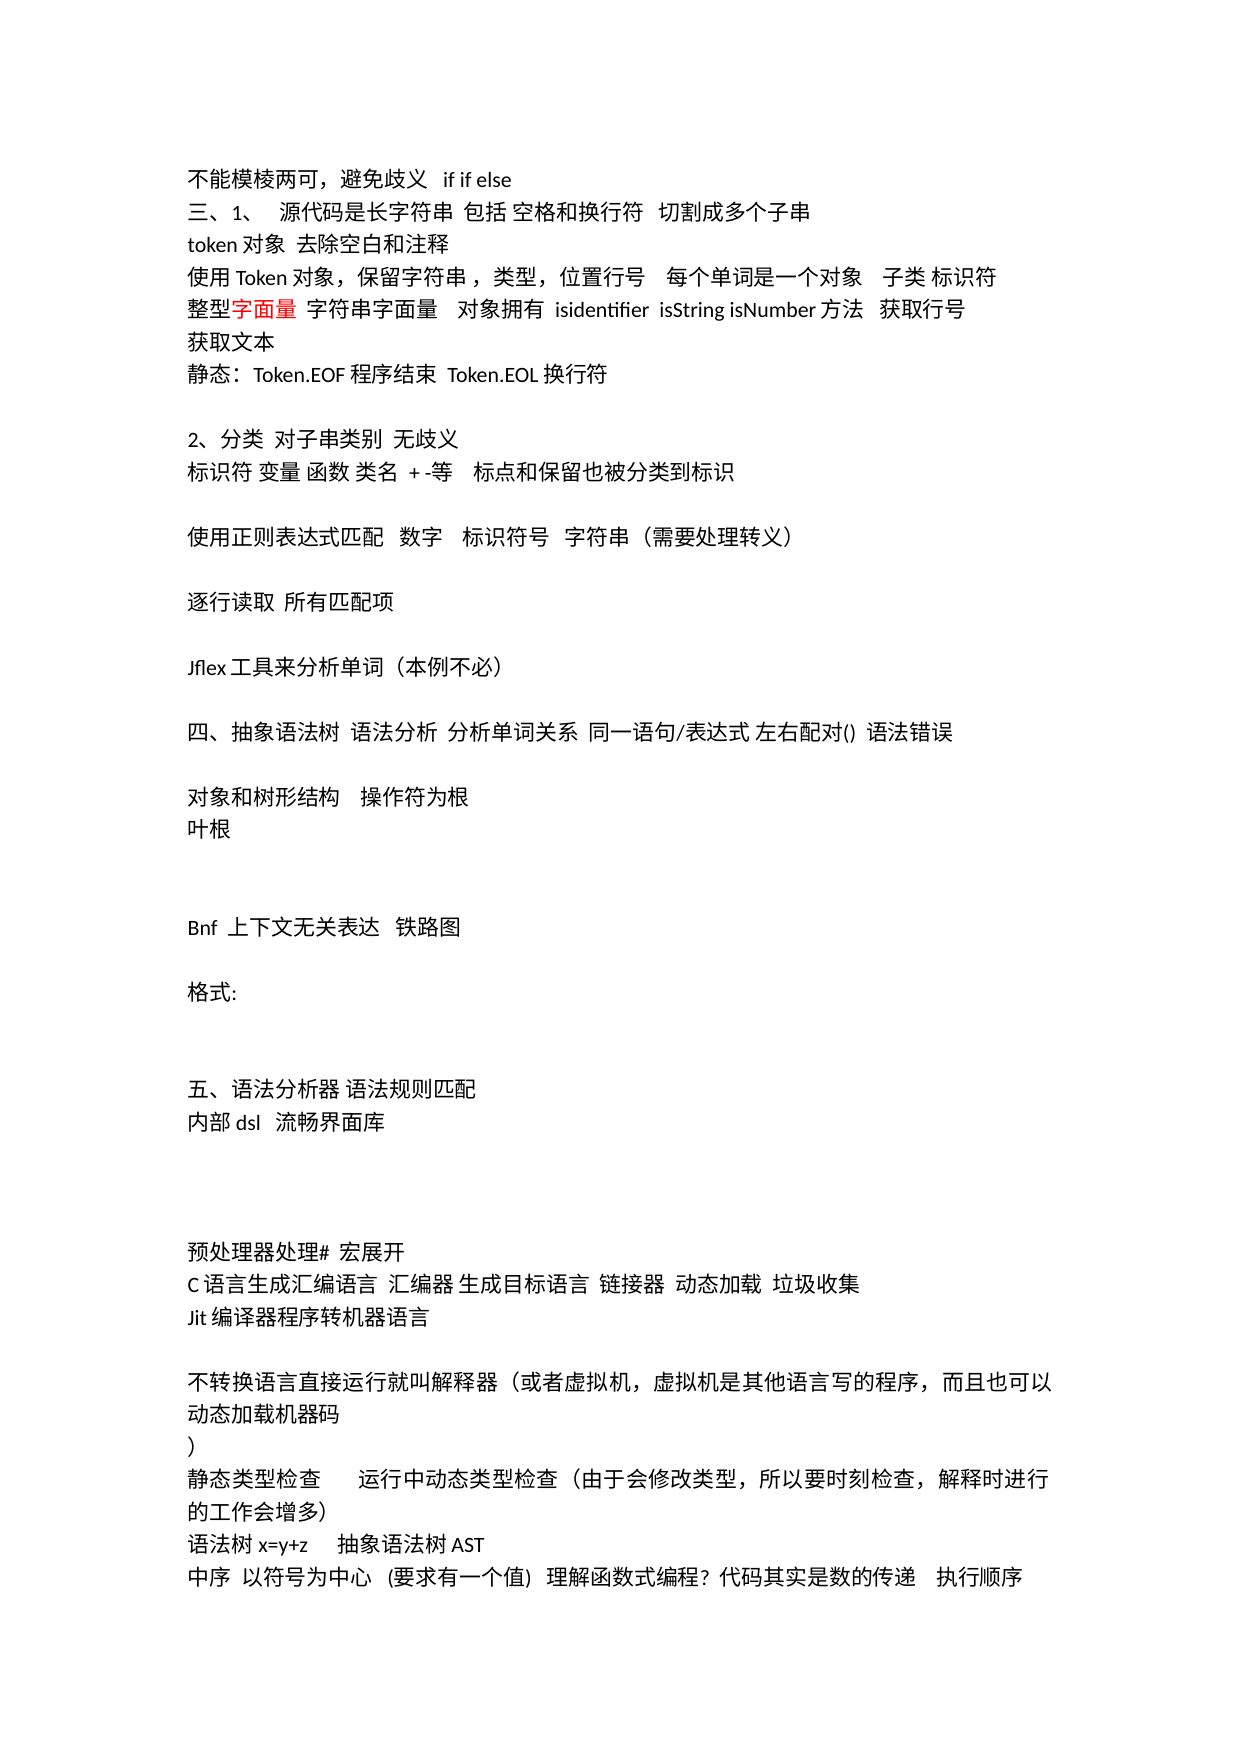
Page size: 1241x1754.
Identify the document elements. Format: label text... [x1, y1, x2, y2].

text C语言生成汇编语言 汇编器 生成目标语言 链接器 动态加载 垃圾收集 [187, 1267, 1053, 1299]
text 四、抽象语法树 语法分析 分析单词关系 同一语句/表达式 左右配对() 语法错误 [187, 714, 1053, 747]
text 标识符 变量 函数 类名 + -等 标点和保留也被分类到标识 [187, 454, 1053, 487]
text 三、1、 源代码是长字符串 包括 空格和换行符 切割成多个子串 [187, 194, 1053, 227]
text 预处理器处理# 宏展开 [187, 1234, 1053, 1267]
text 叶根 [187, 812, 1053, 844]
text 中序 以符号为中心 (要求有一个值) 理解函数式编程? 代码其实是数的传递 执行顺序 [187, 1559, 1053, 1592]
text ） [187, 1429, 1053, 1462]
text 逐行读取 所有匹配项 [187, 584, 1053, 617]
text 语法树 x=y+z 抽象语法树AST [187, 1527, 1053, 1559]
text 对象和树形结构 操作符为根 [187, 779, 1053, 812]
text Bnf 上下文无关表达 铁路图 [187, 909, 1053, 942]
text 使用正则表达式匹配 数字 标识符号 字符串（需要处理转义） [187, 519, 1053, 552]
text Jflex工具来分析单词（本例不必） [187, 649, 1053, 682]
text Jit编译器程序转机器语言 [187, 1299, 1053, 1332]
text 获取文本 [187, 324, 1053, 357]
text 内部dsl 流畅界面库 [187, 1104, 1053, 1137]
text 静态：Token.EOF程序结束 Token.EOL换行符 [187, 357, 1053, 389]
text 五、语法分析器 语法规则匹配 [187, 1072, 1053, 1104]
text 整型字面量 字符串字面量 对象拥有 isidentifier isString isNumber方法 获取行号 [187, 292, 1053, 324]
text 不能模棱两可，避免歧义 if if else [187, 162, 1053, 194]
text 2、分类 对子串类别 无歧义 [187, 422, 1053, 454]
text 格式: [187, 974, 1053, 1007]
text token对象 去除空白和注释 [187, 227, 1053, 259]
text 使用Token对象，保留字符串 ，类型，位置行号 每个单词是一个对象 子类 标识符 [187, 259, 1053, 292]
text 静态类型检查 运行中动态类型检查（由于会修改类型，所以要时刻检查，解释时进行的工作会增多） [187, 1462, 1053, 1527]
text 不转换语言直接运行就叫解释器（或者虚拟机，虚拟机是其他语言写的程序，而且也可以动态加载机器码 [187, 1364, 1053, 1429]
